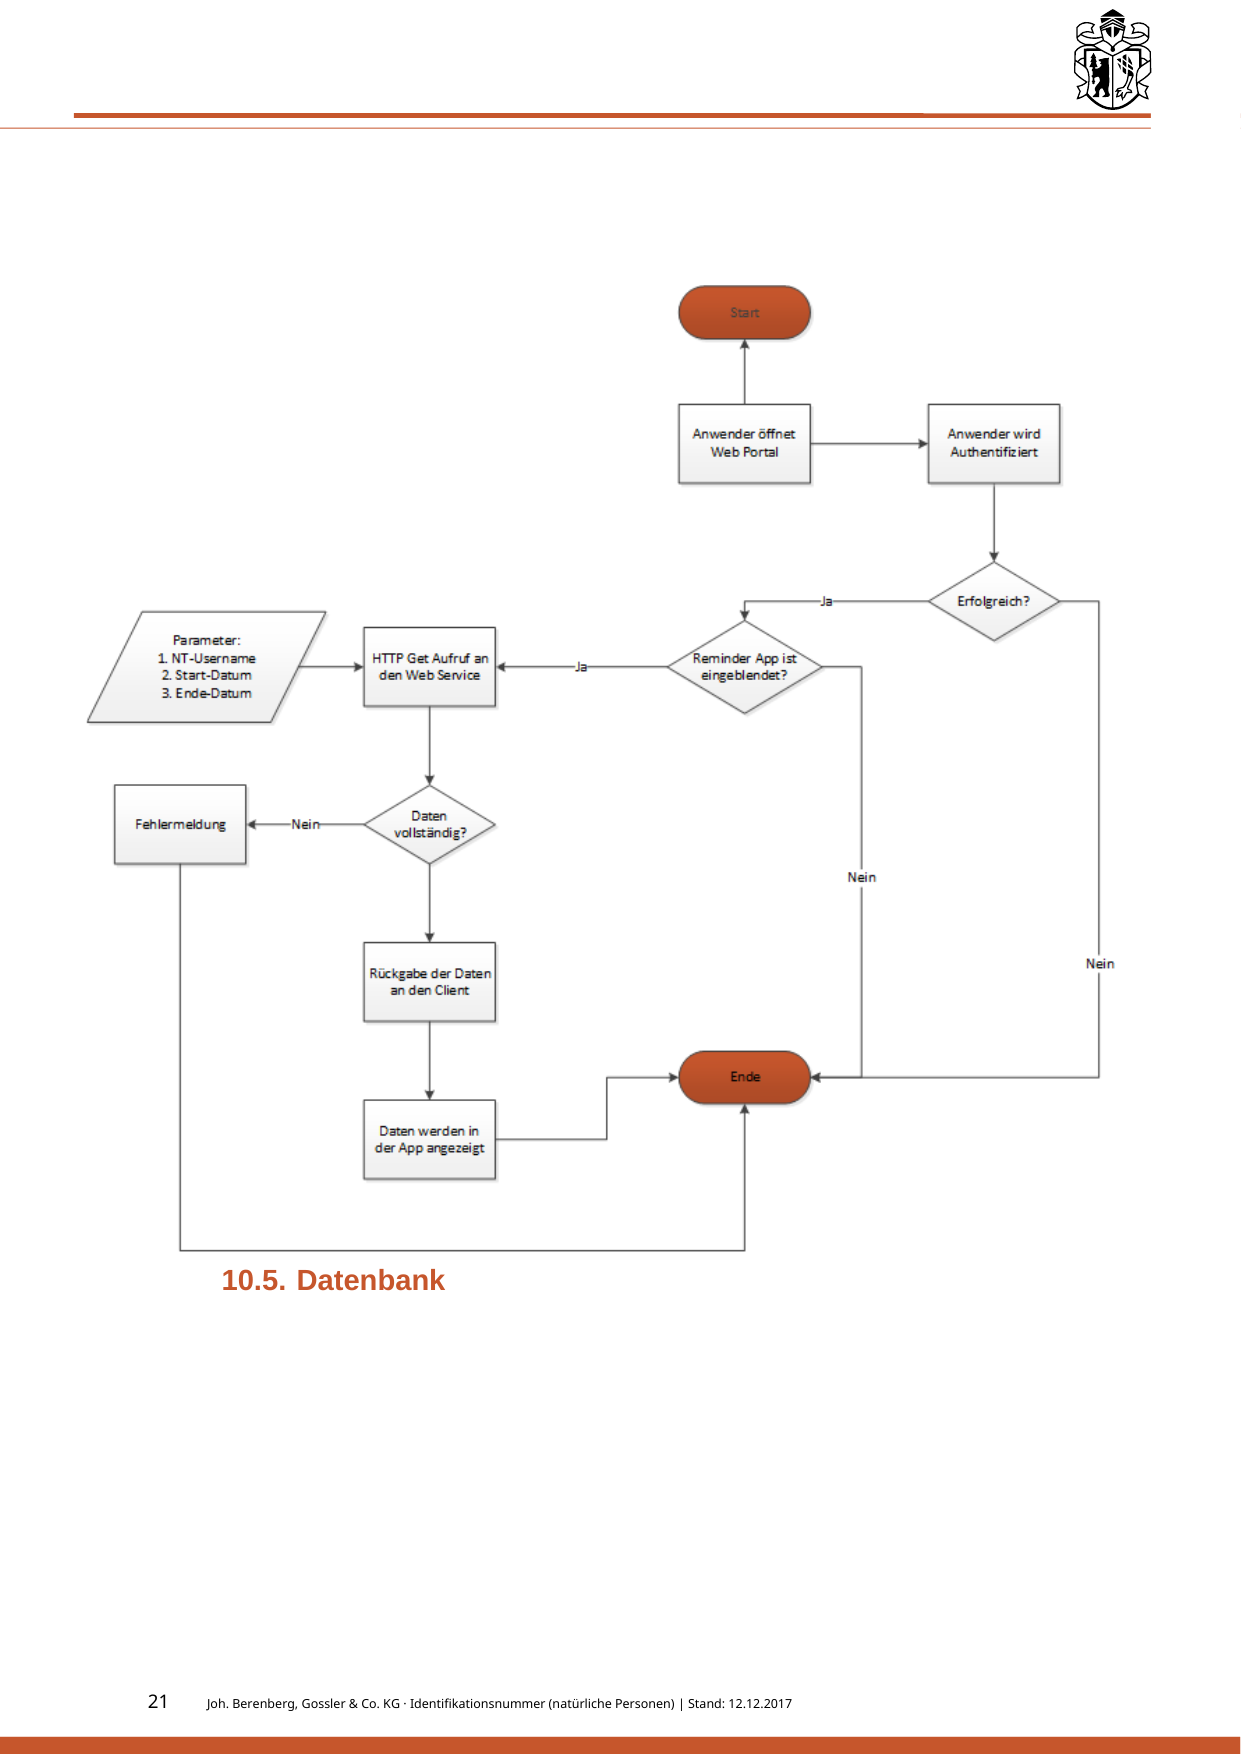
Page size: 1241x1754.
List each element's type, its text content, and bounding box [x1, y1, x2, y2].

picture [85, 285, 1120, 1250]
subtitle Datenbank [221, 1250, 1092, 1297]
